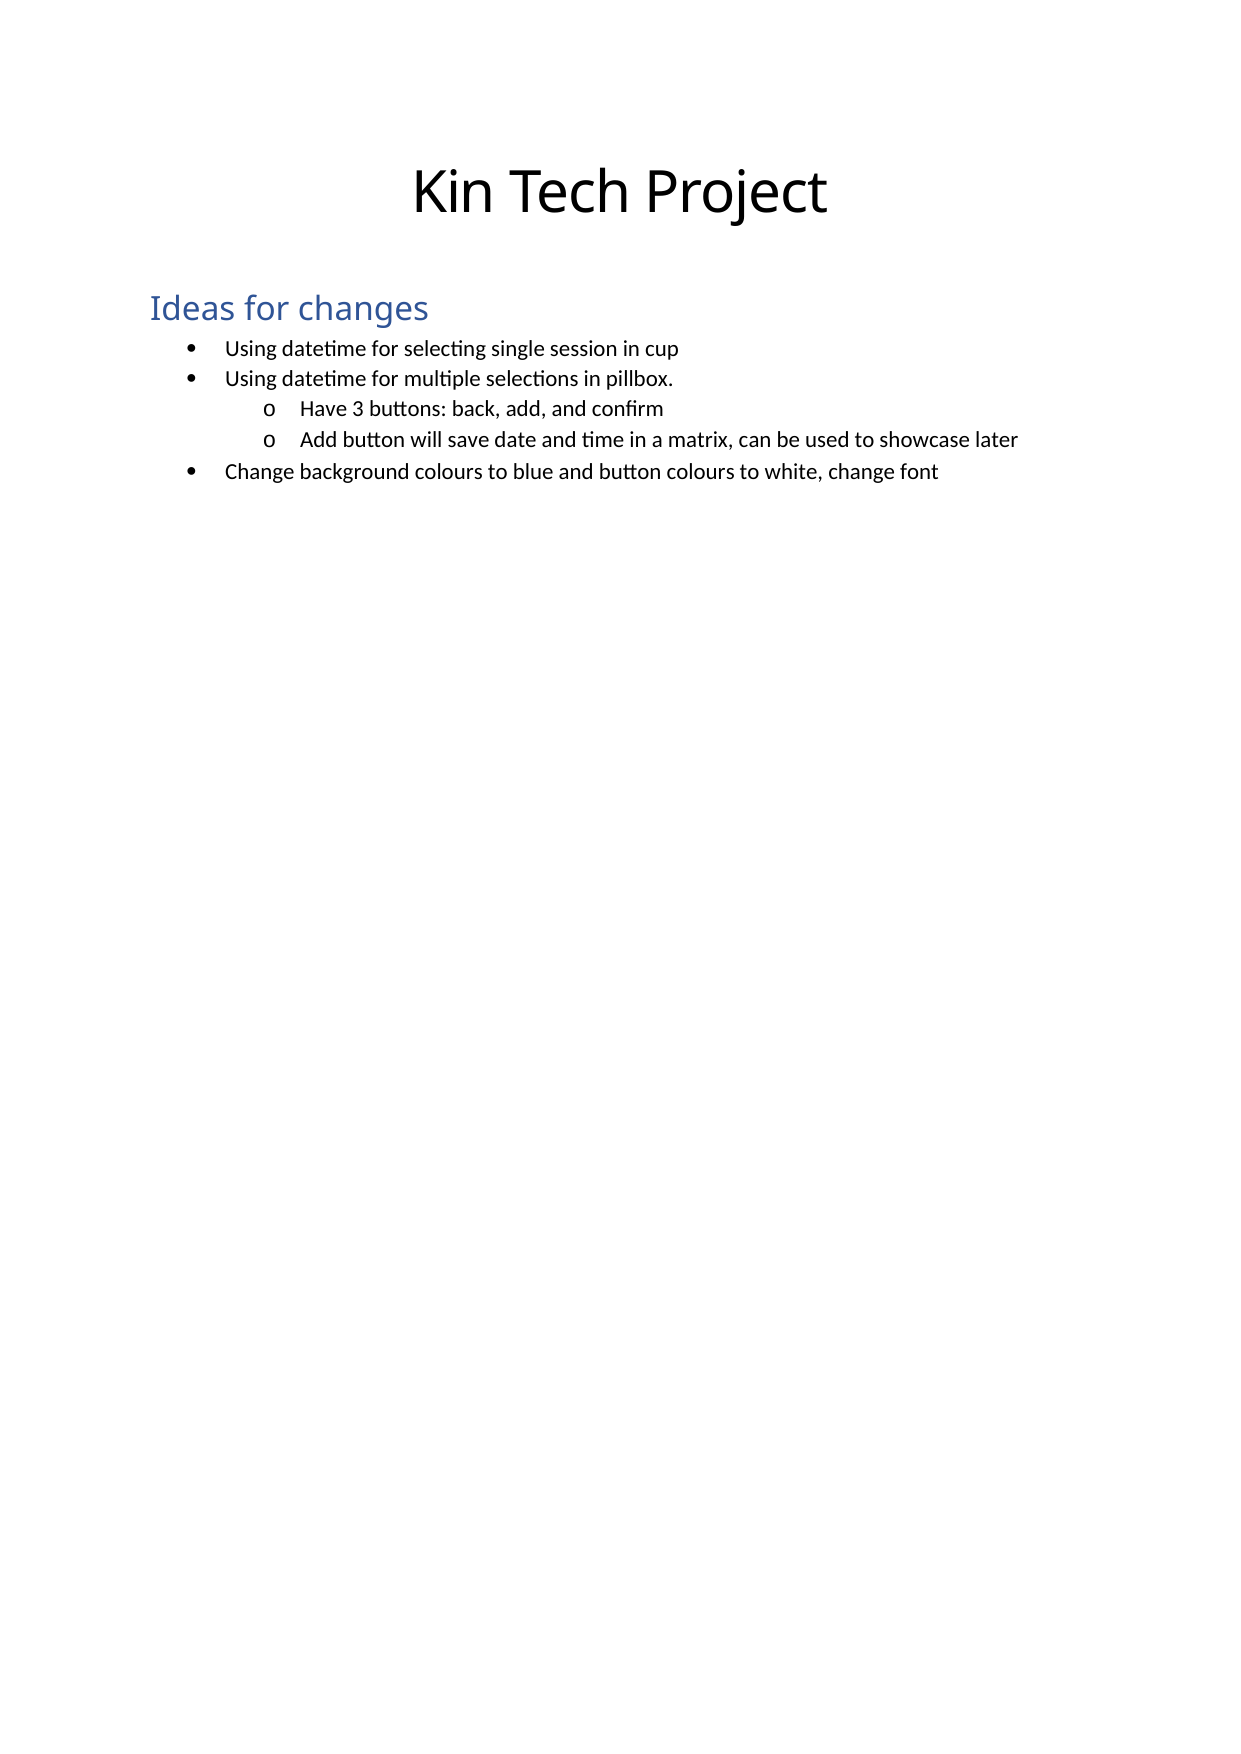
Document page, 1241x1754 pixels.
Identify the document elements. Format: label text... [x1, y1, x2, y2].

list Change background colours to blue and button colours to white, change font [187, 457, 1090, 485]
subtitle Ideas for changes [150, 285, 1090, 330]
list Using datetime for selecting single session in cup [187, 334, 1090, 362]
list Add button will save date and time in a matrix, can be used to showcase later [262, 426, 1090, 455]
title Kin Tech Project [150, 150, 1090, 229]
list Have 3 buttons: back, add, and confirm [262, 394, 1090, 423]
list Using datetime for multiple selections in pillbox. [187, 364, 1090, 392]
